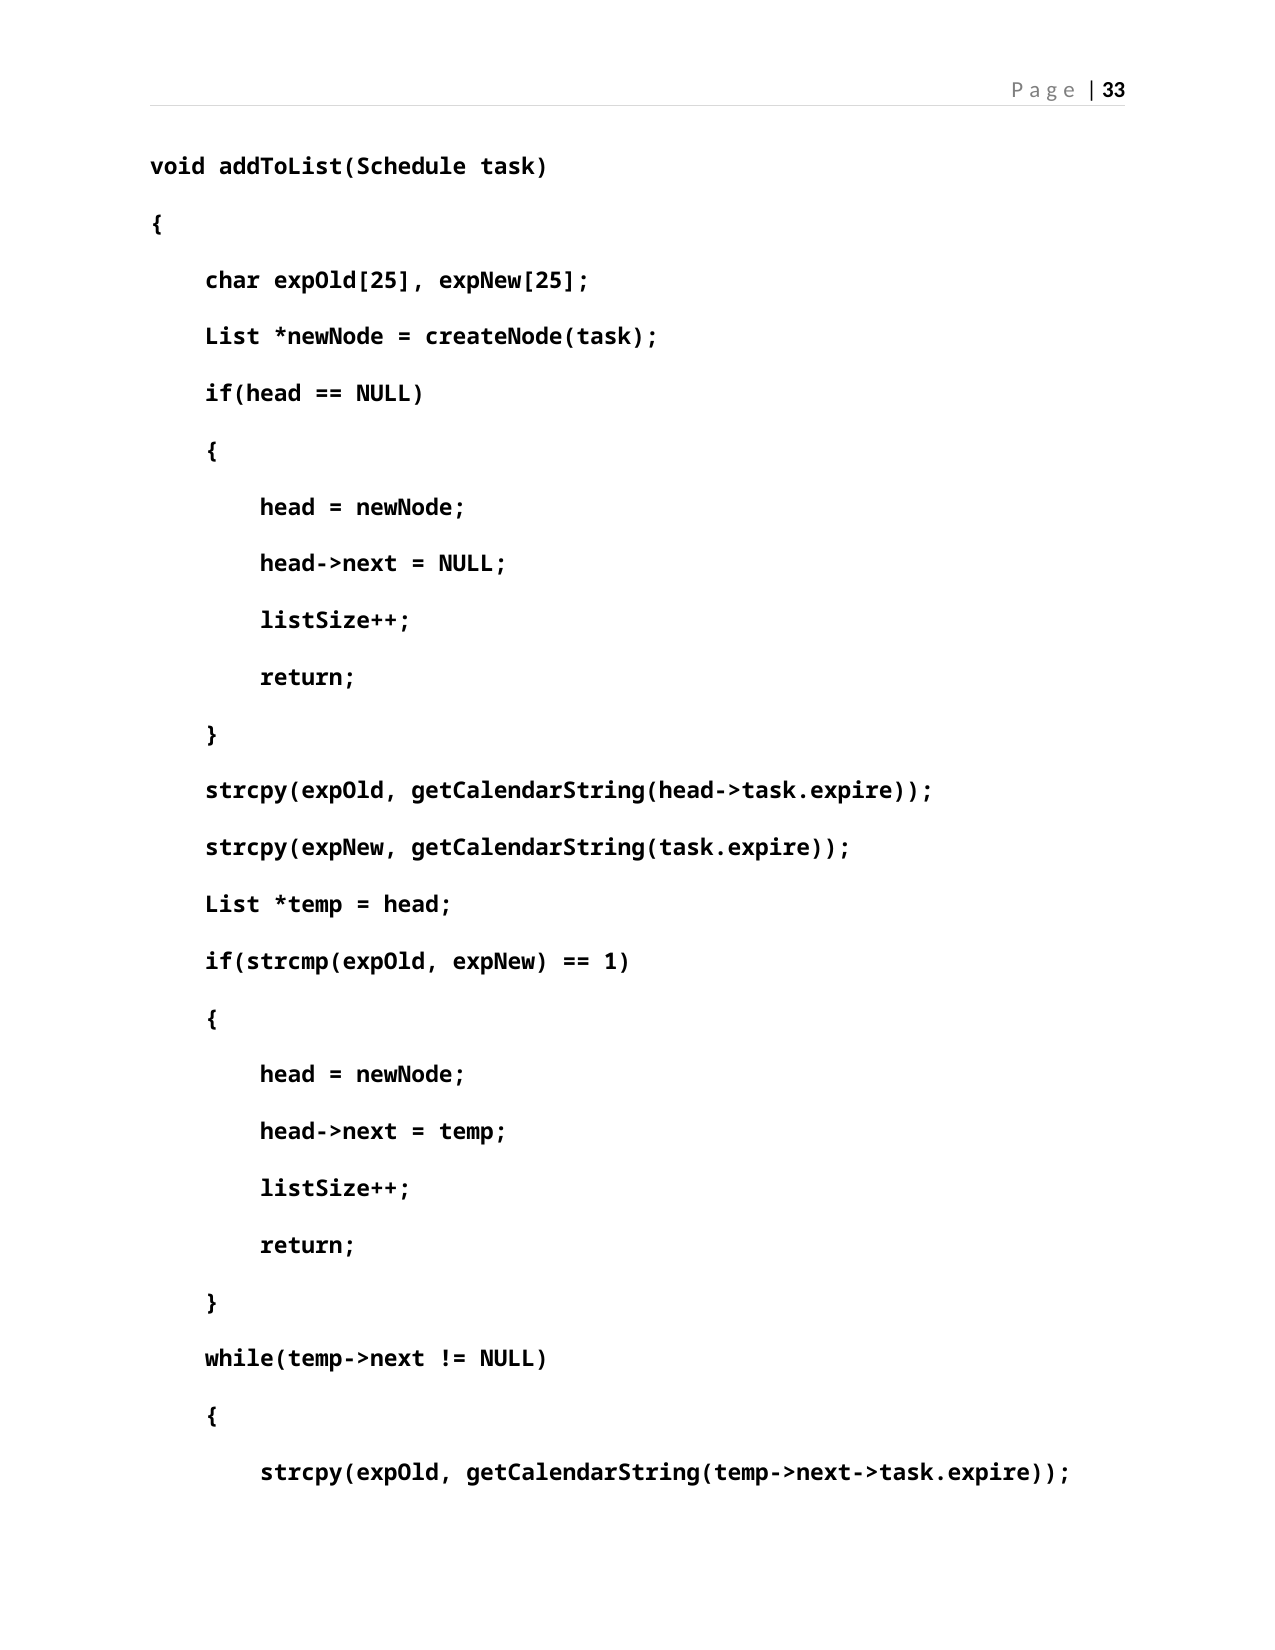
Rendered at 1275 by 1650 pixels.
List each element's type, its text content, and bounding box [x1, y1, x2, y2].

text { [150, 1002, 1125, 1033]
text head = newNode; [150, 491, 1125, 522]
text { [150, 1399, 1125, 1430]
text { [150, 207, 1125, 238]
text listSize++; [150, 604, 1125, 635]
text strcpy(expOld, getCalendarString(head->task.expire)); [150, 774, 1125, 806]
text if(strcmp(expOld, expNew) == 1) [150, 945, 1125, 976]
text listSize++; [150, 1172, 1125, 1203]
text head->next = NULL; [150, 547, 1125, 579]
text return; [150, 1229, 1125, 1260]
text List *temp = head; [150, 888, 1125, 919]
text } [150, 1285, 1125, 1317]
text List *newNode = createNode(task); [150, 320, 1125, 352]
text void addToList(Schedule task) [150, 150, 1125, 181]
text { [150, 434, 1125, 465]
text return; [150, 661, 1125, 692]
text strcpy(expOld, getCalendarString(temp->next->task.expire)); [150, 1456, 1125, 1487]
text strcpy(expNew, getCalendarString(task.expire)); [150, 831, 1125, 862]
text } [150, 718, 1125, 749]
text char expOld[25], expNew[25]; [150, 263, 1125, 295]
text while(temp->next != NULL) [150, 1342, 1125, 1373]
text head = newNode; [150, 1058, 1125, 1089]
text if(head == NULL) [150, 377, 1125, 408]
text head->next = temp; [150, 1115, 1125, 1146]
